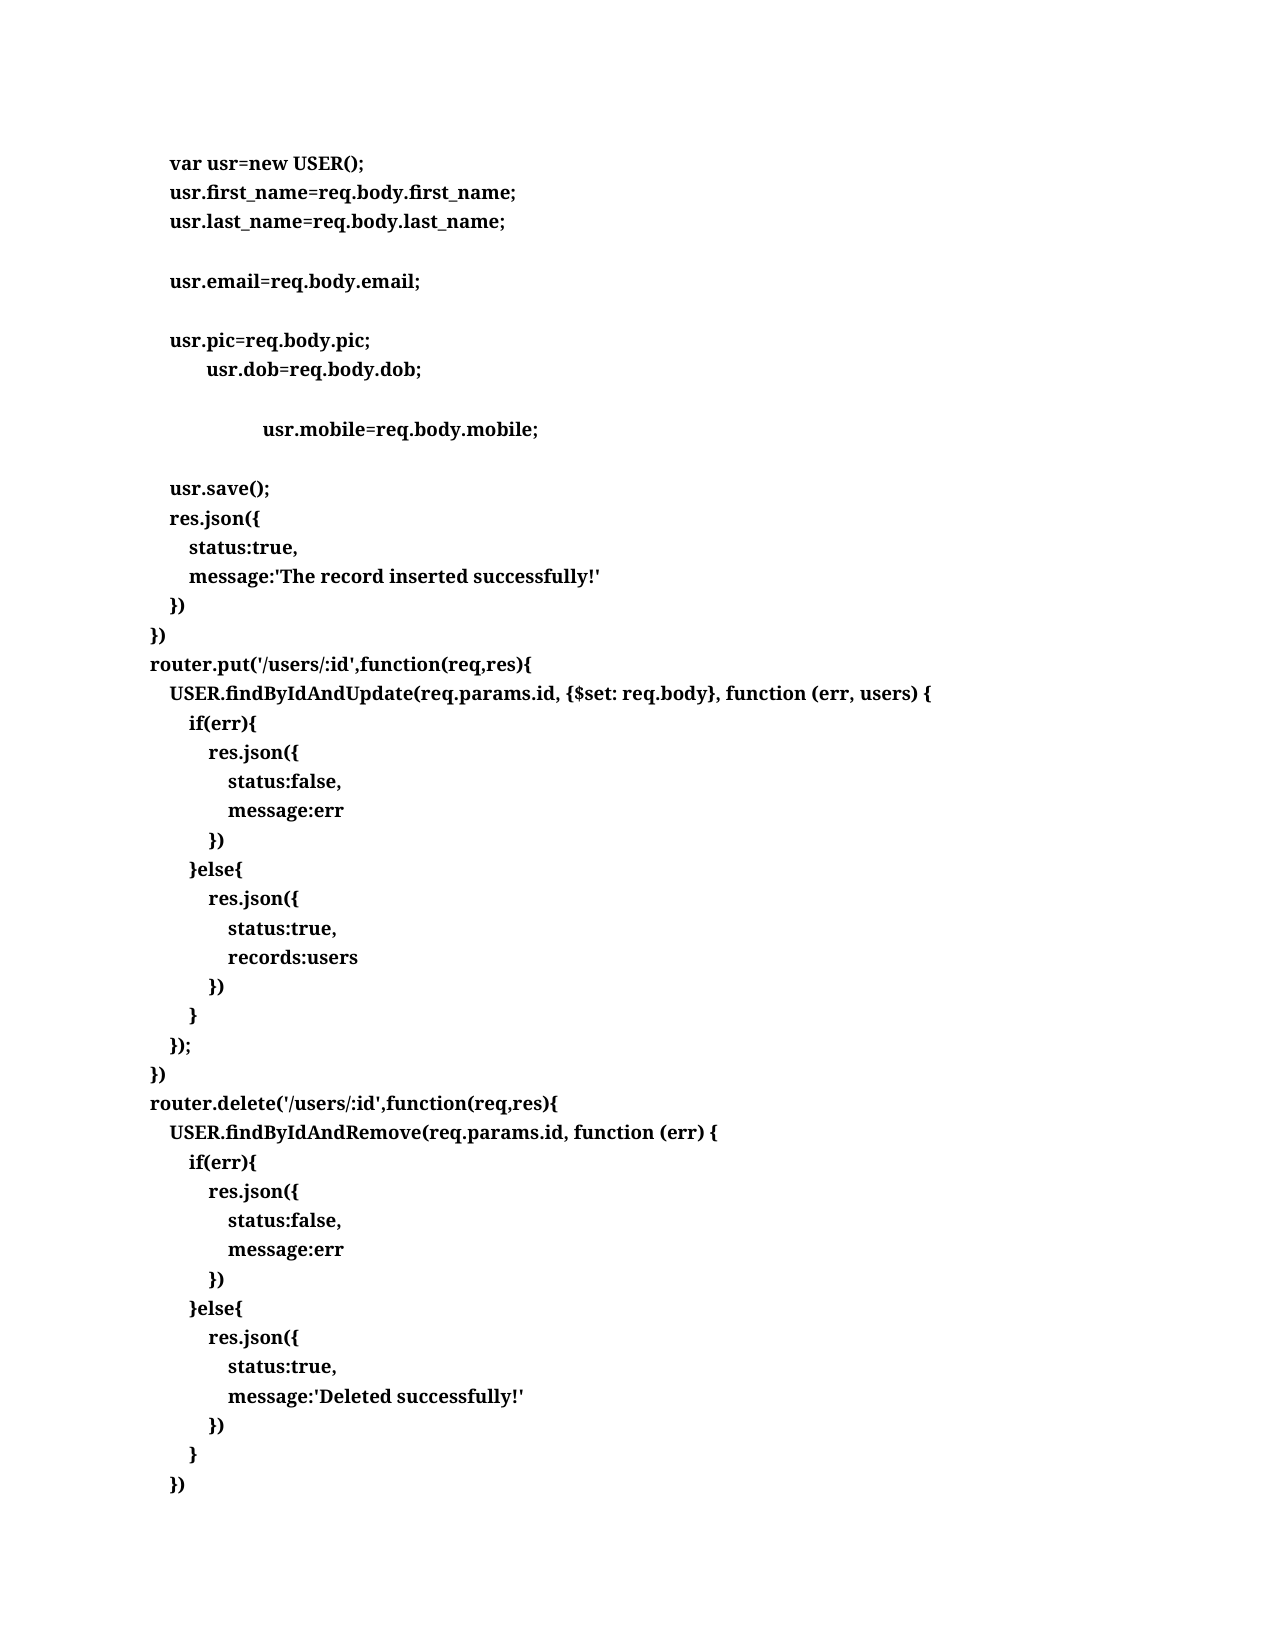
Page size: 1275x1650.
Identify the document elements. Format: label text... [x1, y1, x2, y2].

text }) [150, 1412, 1125, 1438]
text router.put('/users/:id',function(req,res){ [150, 651, 1125, 677]
text } [150, 1003, 1125, 1028]
text }) [150, 973, 1125, 999]
text USER.findByIdAndUpdate(req.params.id, {$set: req.body}, function (err, users) { [150, 681, 1125, 706]
text }) [150, 593, 1125, 618]
text }) [150, 827, 1125, 852]
text usr.dob=req.body.dob; [206, 357, 1125, 382]
text }) [150, 1266, 1125, 1292]
text res.json({ [150, 505, 1125, 531]
text USER.findByIdAndRemove(req.params.id, function (err) { [150, 1120, 1125, 1145]
text records:users [150, 944, 1125, 969]
text } [150, 1442, 1125, 1467]
text router.delete('/users/:id',function(req,res){ [150, 1090, 1125, 1116]
text status:true, [150, 534, 1125, 560]
text usr.first_name=req.body.first_name; [150, 179, 1125, 205]
text }else{ [150, 1295, 1125, 1321]
text usr.mobile=req.body.mobile; [262, 416, 1125, 442]
text }) [150, 1471, 1125, 1496]
text message:err [150, 798, 1125, 823]
text res.json({ [150, 1324, 1125, 1350]
text status:false, [150, 768, 1125, 794]
text status:true, [150, 915, 1125, 940]
text usr.email=req.body.email; [150, 268, 1125, 293]
text status:false, [150, 1207, 1125, 1233]
text message:'The record inserted successfully!' [150, 563, 1125, 589]
text }else{ [150, 856, 1125, 882]
text }) [150, 622, 1125, 648]
text message:'Deleted successfully!' [150, 1383, 1125, 1409]
text usr.pic=req.body.pic; [150, 327, 1125, 353]
text if(err){ [150, 1149, 1125, 1174]
text message:err [150, 1237, 1125, 1262]
text if(err){ [150, 710, 1125, 735]
text status:true, [150, 1354, 1125, 1379]
text res.json({ [150, 1178, 1125, 1204]
text res.json({ [150, 886, 1125, 911]
text usr.last_name=req.body.last_name; [150, 208, 1125, 234]
text usr.save(); [150, 476, 1125, 501]
text res.json({ [150, 739, 1125, 765]
text }) [150, 1061, 1125, 1087]
text }); [150, 1032, 1125, 1057]
text var usr=new USER(); [150, 150, 1125, 176]
